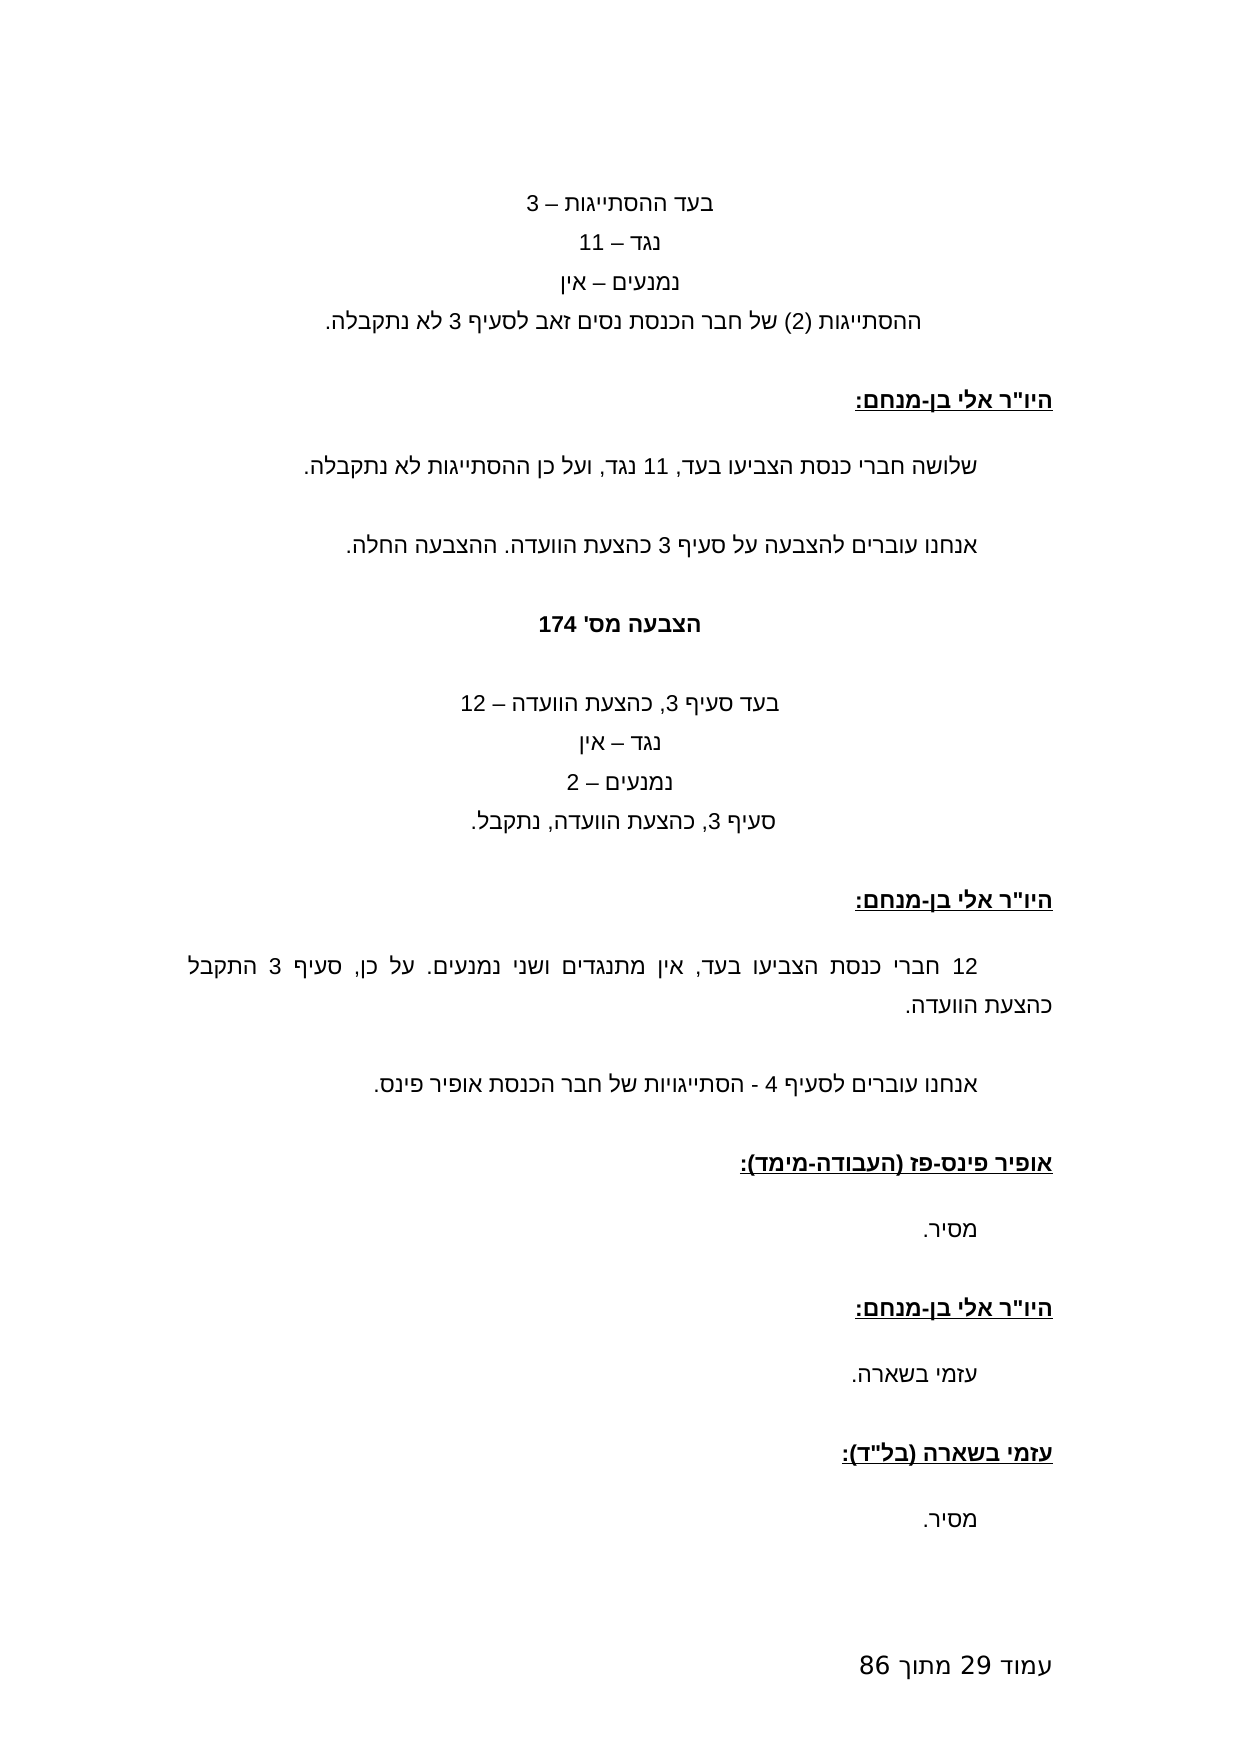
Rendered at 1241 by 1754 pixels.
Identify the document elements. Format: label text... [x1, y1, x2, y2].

text היו"ר אלי בן-מנחם: [187, 887, 1053, 913]
text בעד ההסתייגות – 3 [187, 189, 1053, 216]
text בעד סעיף 3, כהצעת הוועדה – 12 [187, 689, 1053, 716]
text סעיף 3, כהצעת הוועדה, נתקבל. [187, 808, 1053, 834]
text עזמי בשארה. [187, 1361, 1053, 1387]
text 12 חברי כנסת הצביעו בעד, אין מתנגדים ושני נמנעים. על כן, סעיף 3 התקבל כהצעת הוועדה. [187, 953, 1053, 1019]
text מסיר. [187, 1506, 1053, 1532]
text נמנעים – 2 [187, 768, 1053, 795]
text שלושה חברי כנסת הצביעו בעד, 11 נגד, ועל כן ההסתייגות לא נתקבלה. [187, 453, 1053, 479]
text אנחנו עוברים לסעיף 4 - הסתייגויות של חבר הכנסת אופיר פינס. [187, 1071, 1053, 1098]
text מסיר. [187, 1216, 1053, 1242]
text אופיר פינס-פז (העבודה-מימד): [187, 1150, 1053, 1177]
text היו"ר אלי בן-מנחם: [187, 1295, 1053, 1321]
text עזמי בשארה (בל"ד): [187, 1440, 1053, 1466]
text נגד – אין [187, 729, 1053, 755]
text אנחנו עוברים להצבעה על סעיף 3 כהצעת הוועדה. ההצבעה החלה. [187, 532, 1053, 558]
text הצבעה מס' 174 [187, 611, 1053, 637]
text היו"ר אלי בן-מנחם: [187, 387, 1053, 413]
text נמנעים – אין [187, 268, 1053, 295]
text נגד – 11 [187, 229, 1053, 255]
text ההסתייגות (2) של חבר הכנסת נסים זאב לסעיף 3 לא נתקבלה. [187, 308, 1053, 334]
